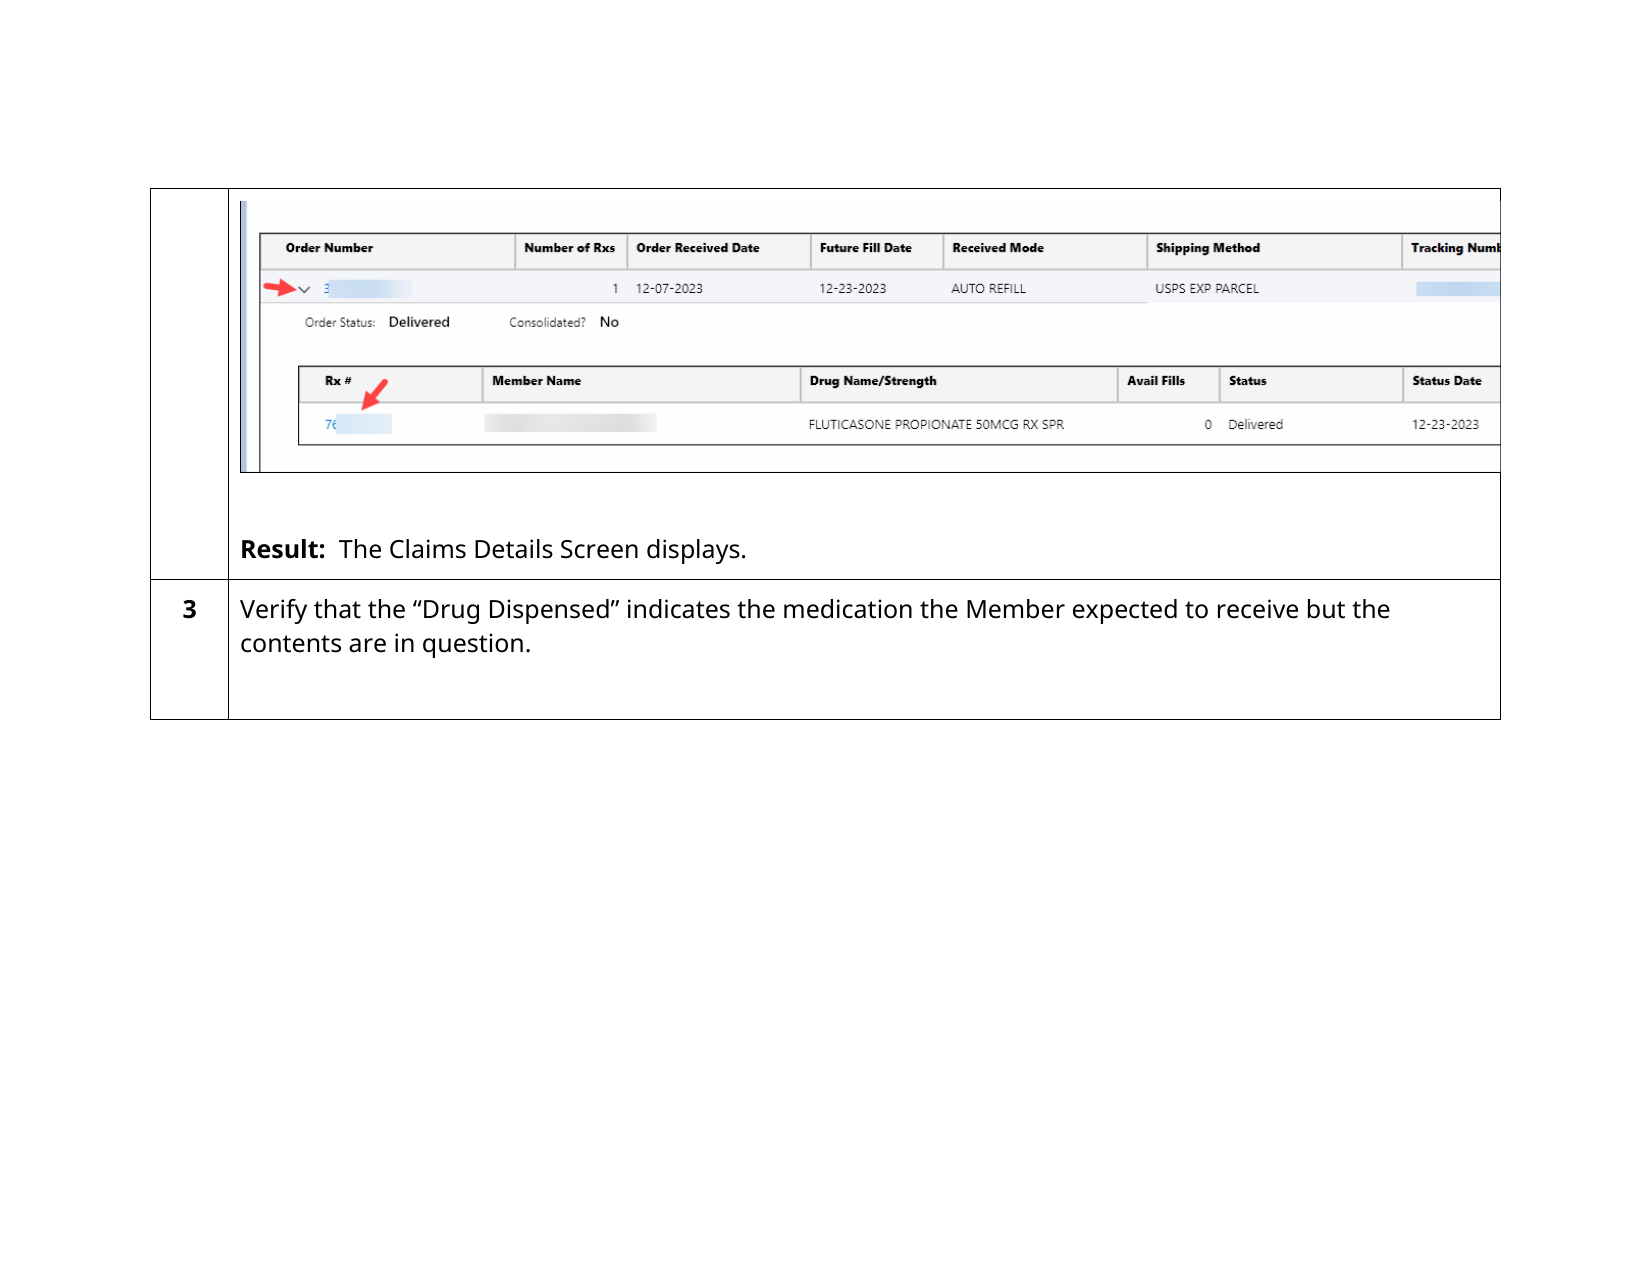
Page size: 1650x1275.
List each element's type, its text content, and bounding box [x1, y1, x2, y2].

table_cell Verify that the “Drug Dispensed” indicates the medication the Member expected to receive but the contents are in question. If the “Dispensed Drug” does NOT reflect the medication that the member expected to receive, determine if an intervention switch has taken place: [229, 580, 1500, 719]
picture [240, 201, 1501, 473]
table_cell 3 [151, 580, 228, 719]
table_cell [229, 189, 1500, 578]
table_cell 2 [151, 189, 228, 578]
